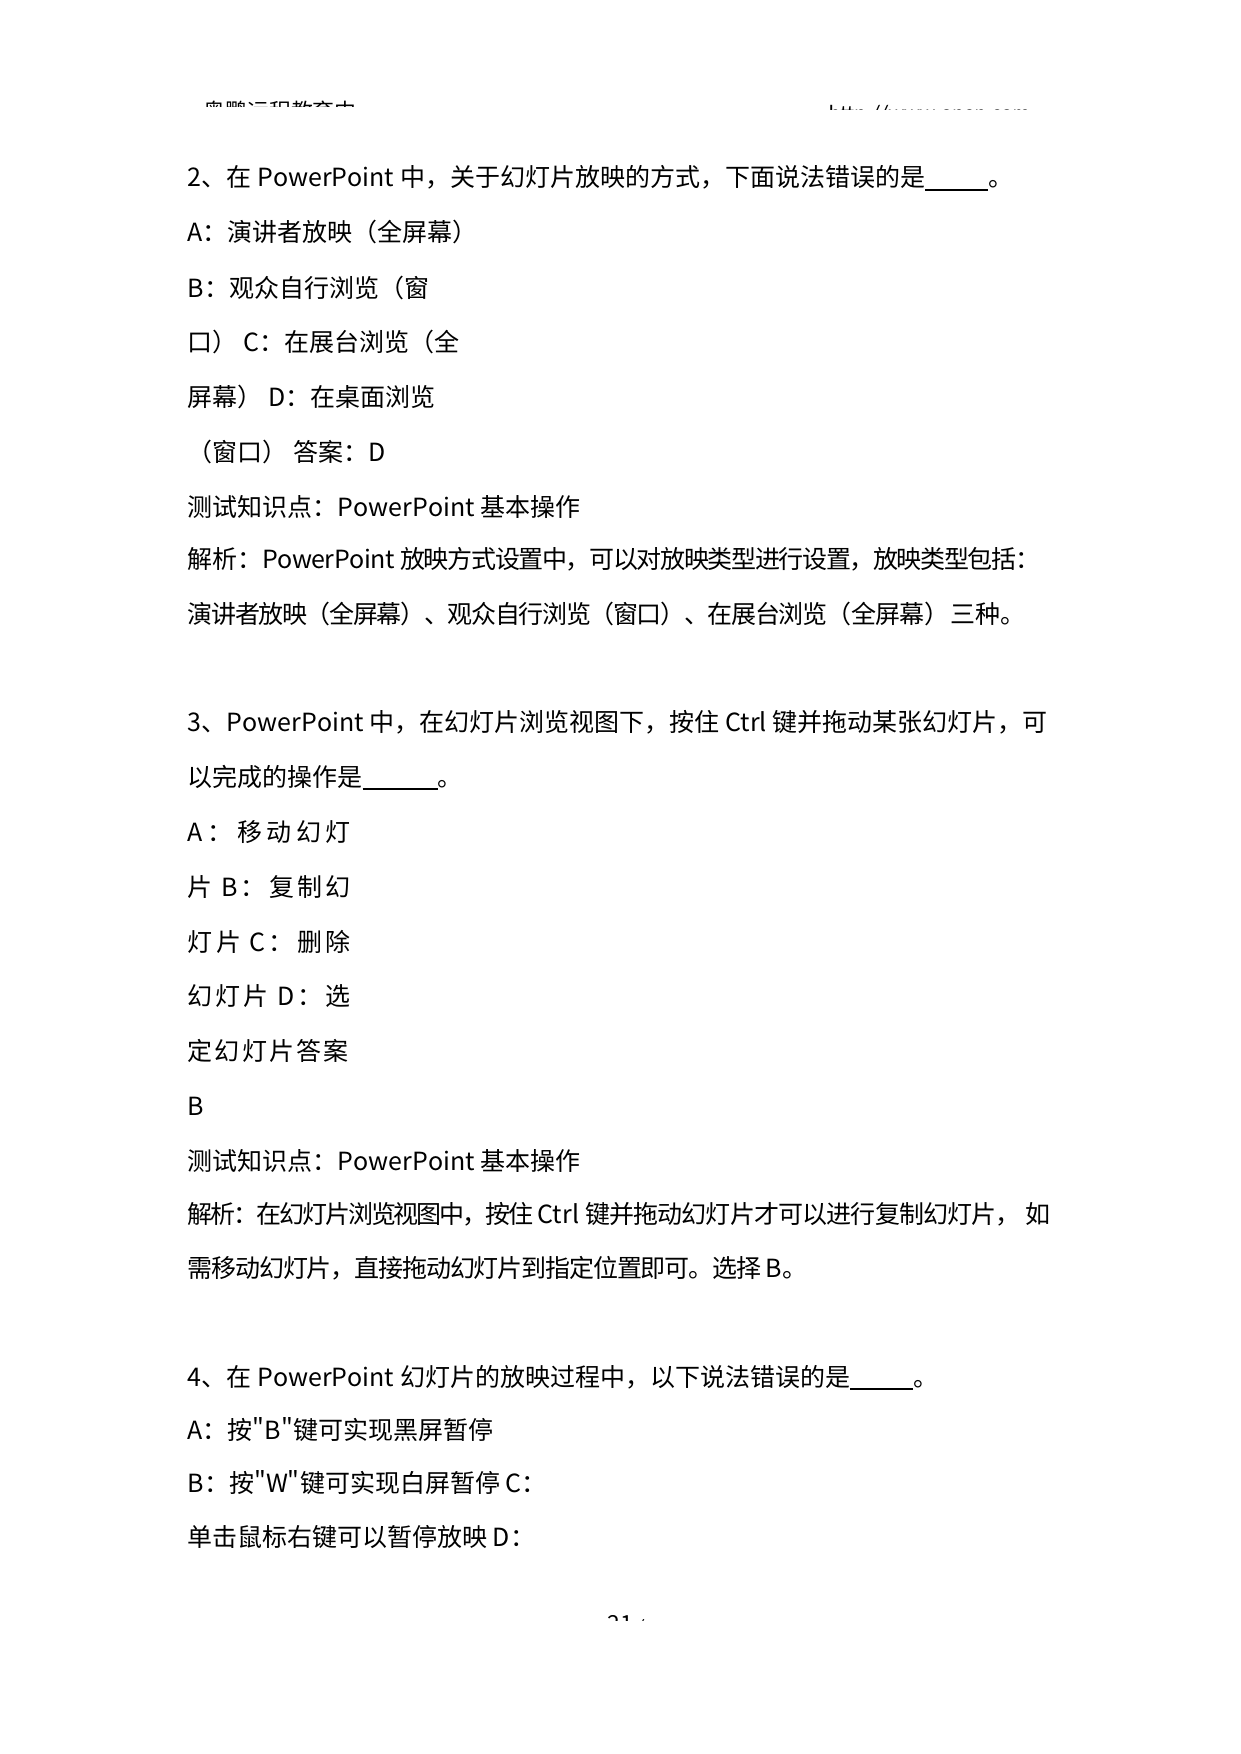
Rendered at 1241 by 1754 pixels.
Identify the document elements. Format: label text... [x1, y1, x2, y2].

text A：移动幻灯片B：复制幻灯片C：删除幻灯片D：选定幻灯片答案：B [187, 813, 351, 1122]
text 测试知识点：PowerPoint 基本操作 [187, 1141, 1078, 1177]
text B：观众自行浏览（窗口） C：在展台浏览（全屏幕） D：在桌面浏览（窗口） 答案：D [187, 268, 476, 468]
text 解析：PowerPoint 放映方式设置中，可以对放映类型进行设置，放映类型包括： 演讲者放映（全屏幕）、观众自行浏览（窗口）、在展台浏览（全屏幕）三种。 [187, 540, 1065, 631]
text 3、PowerPoint 中，在幻灯片浏览视图下，按住 Ctrl 键并拖动某张幻灯片，可以完成的操作是 。 [187, 703, 1053, 793]
text 4、在 PowerPoint 幻灯片的放映过程中，以下说法错误的是 。 [187, 1357, 1078, 1393]
text 2、在 PowerPoint 中，关于幻灯片放映的方式，下面说法错误的是 。A：演讲者放映（全屏幕） [187, 158, 1013, 249]
text A：按"B"键可实现黑屏暂停 [187, 1410, 1078, 1447]
text 解析：在幻灯片浏览视图中，按住 Ctrl 键并拖动幻灯片才可以进行复制幻灯片， 如需移动幻灯片，直接拖动幻灯片到指定位置即可。选择 B。 [187, 1194, 1053, 1285]
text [187, 1463, 526, 1554]
text 测试知识点：PowerPoint 基本操作 [187, 487, 1078, 523]
